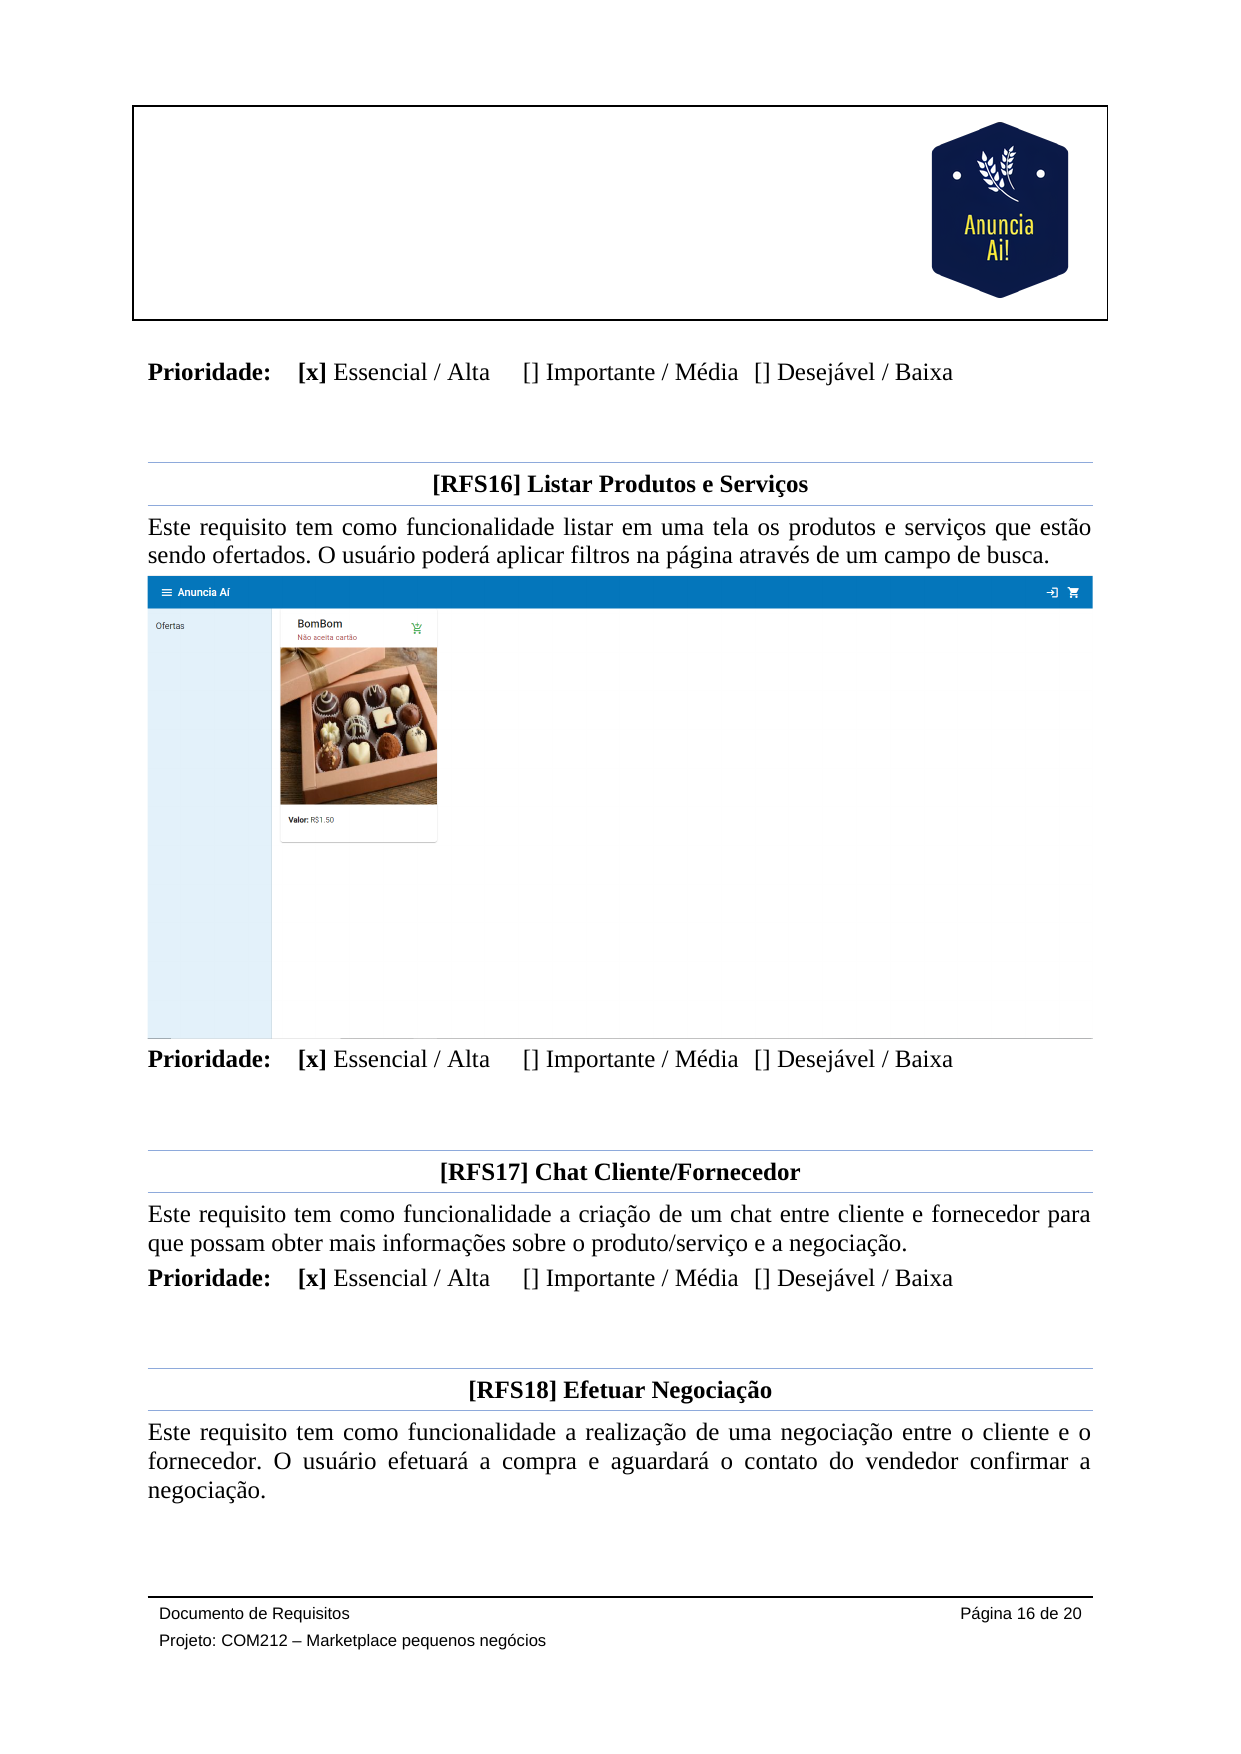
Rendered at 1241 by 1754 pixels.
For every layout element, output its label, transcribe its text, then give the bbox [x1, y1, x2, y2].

table_header [RFS16] Listar Produtos e Serviços [148, 463, 1092, 504]
text Este requisito tem como funcionalidade a realização de uma negociação entre o cliente e o fornecedor. O usuário efetuará a compra e aguardará o contato do vendedor confirmar a negociação. [148, 1417, 1092, 1504]
table_header [RFS18] Efetuar Negociação [148, 1369, 1092, 1410]
text Este requisito tem como funcionalidade a criação de um chat entre cliente e fornecedor para que possam obter mais informações sobre o produto/serviço e a negociação. [148, 1199, 1092, 1257]
text Prioridade: [x] Essencial / Alta [] Importante / Média [] Desejável / Baixa [148, 357, 1092, 386]
text Prioridade: [x] Essencial / Alta [] Importante / Média [] Desejável / Baixa [148, 1263, 1092, 1292]
text Prioridade: [x] Essencial / Alta [] Importante / Média [] Desejável / Baixa [148, 1044, 1092, 1073]
picture [147, 575, 1093, 1039]
picture [902, 113, 1097, 307]
text Este requisito tem como funcionalidade listar em uma tela os produtos e serviços que estão sendo ofertados. O usuário poderá aplicar filtros na página através de um campo de busca. [148, 512, 1092, 569]
table_header [RFS17] Chat Cliente/Fornecedor [148, 1151, 1092, 1192]
